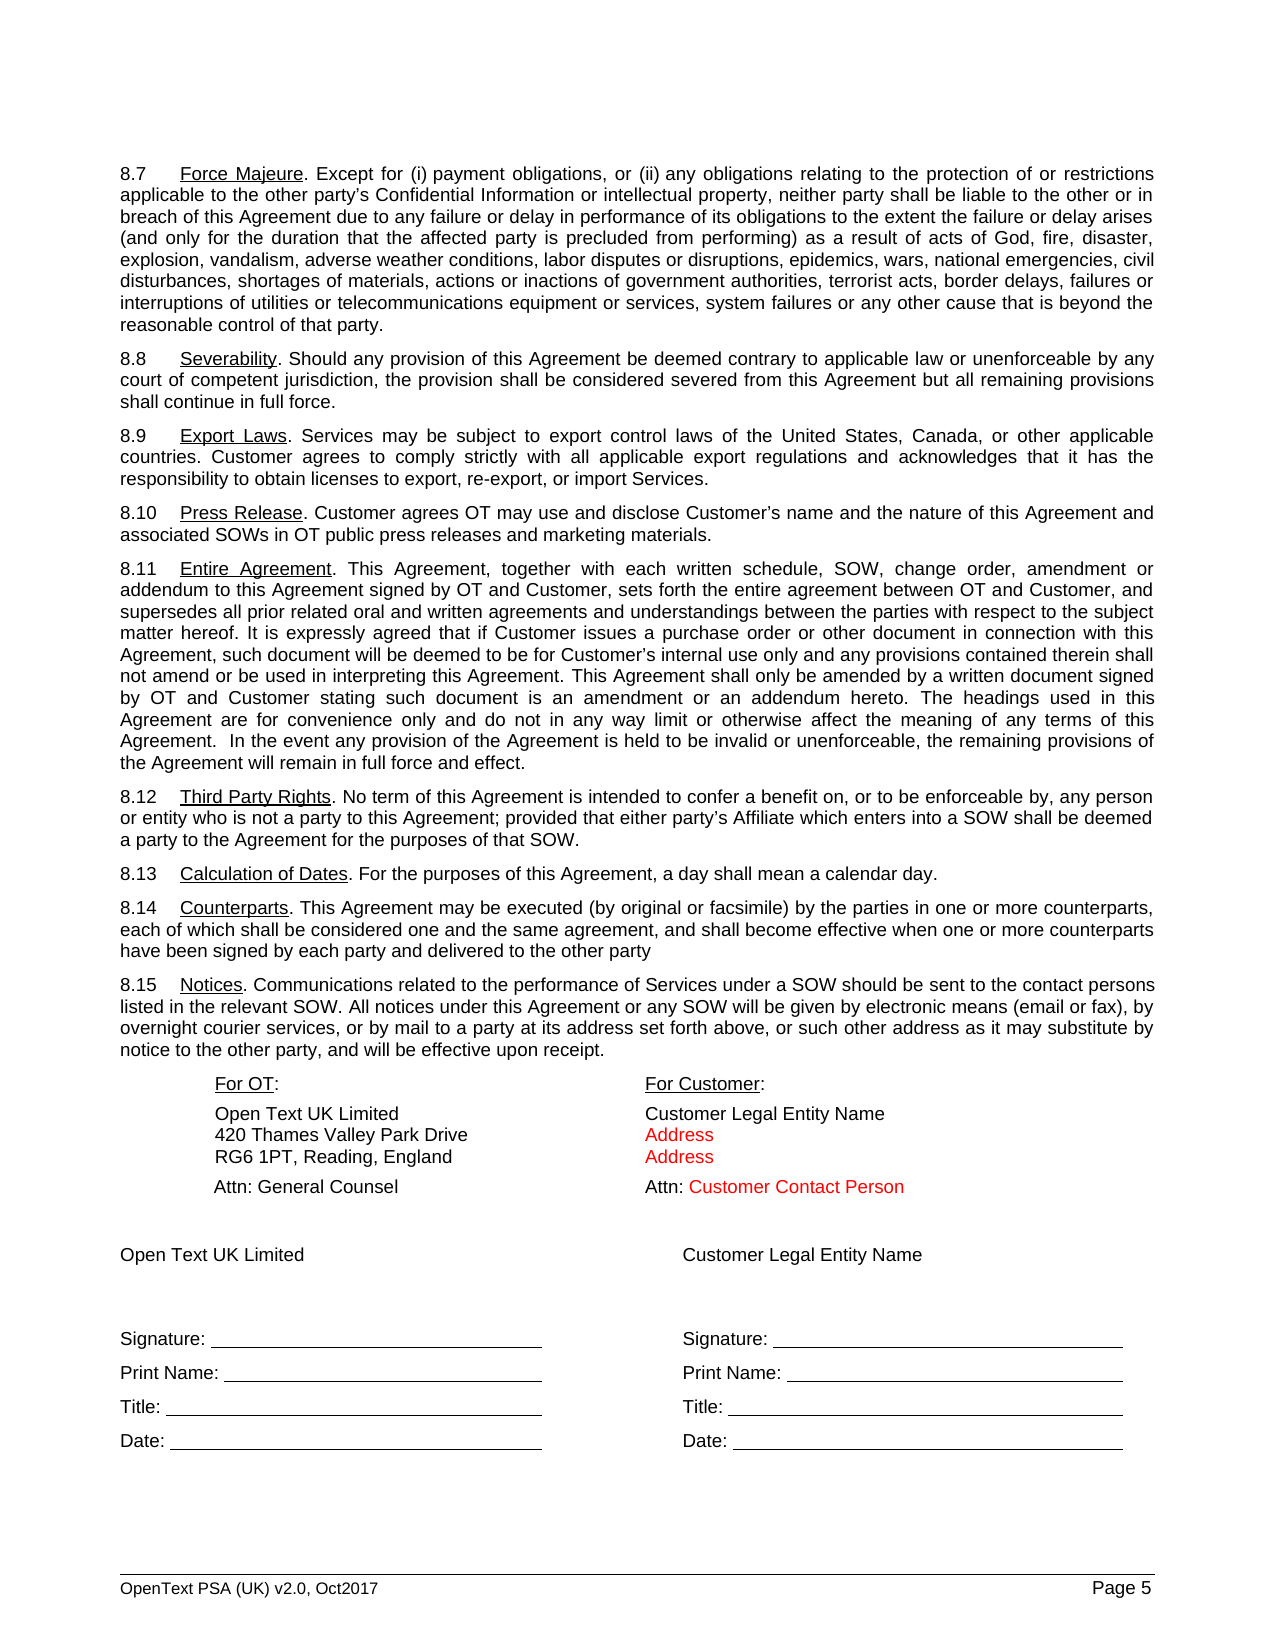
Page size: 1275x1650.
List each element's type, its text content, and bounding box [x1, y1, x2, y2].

list Press Release. Customer agrees OT may use and disclose Customer’s name and the nature of this Agreement and associated SOWs in OT public press releases and marketing materials. [120, 502, 1155, 545]
list Third Party Rights. No term of this Agreement is intended to confer a benefit on, or to be enforceable by, any person or entity who is not a party to this Agreement; provided that either party’s Affiliate which enters into a SOW shall be deemed a party to the Agreement for the purposes of that SOW. [120, 786, 1155, 850]
list Force Majeure. Except for (i) payment obligations, or (ii) any obligations relating to the protection of or restrictions applicable to the other party’s Confidential Information or intellectual property, neither party shall be liable to the other or in breach of this Agreement due to any failure or delay in performance of its obligations to the extent the failure or delay arises (and only for the duration that the affected party is precluded from performing) as a result of acts of God, fire, disaster, explosion, vandalism, adverse weather conditions, labor disputes or disruptions, epidemics, wars, national emergencies, civil disturbances, shortages of materials, actions or inactions of government authorities, terrorist acts, border delays, failures or interruptions of utilities or telecommunications equipment or services, system failures or any other cause that is beyond the reasonable control of that party. [120, 162, 1155, 335]
list Notices. Communications related to the performance of Services under a SOW should be sent to the contact persons listed in the relevant SOW. All notices under this Agreement or any SOW will be given by electronic means (email or fax), by overnight courier services, or by mail to a party at its address set forth above, or such other address as it may substitute by notice to the other party, and will be effective upon receipt. [120, 974, 1155, 1060]
text For OT: For Customer: [214, 1073, 1155, 1094]
list Entire Agreement. This Agreement, together with each written schedule, SOW, change order, amendment or addendum to this Agreement signed by OT and Customer, sets forth the entire agreement between OT and Customer, and supersedes all prior related oral and written agreements and understandings between the parties with respect to the subject matter hereof. It is expressly agreed that if Customer issues a purchase order or other document in connection with this Agreement, such document will be deemed to be for Customer’s internal use only and any provisions contained therein shall not amend or be used in interpreting this Agreement. This Agreement shall only be amended by a written document signed by OT and Customer stating such document is an amendment or an addendum hereto. The headings used in this Agreement are for convenience only and do not in any way limit or otherwise affect the meaning of any terms of this Agreement. In the event any provision of the Agreement is held to be invalid or unenforceable, the remaining provisions of the Agreement will remain in full force and effect. [120, 557, 1155, 773]
text 420 Thames Valley Park Drive [214, 1124, 1155, 1146]
text Date: Date: [120, 1430, 1249, 1452]
list Counterparts. This Agreement may be executed (by original or facsimile) by the parties in one or more counterparts, each of which shall be considered one and the same agreement, and shall become effective when one or more counterparts have been signed by each party and delivered to the other party [120, 897, 1155, 962]
text Signature: Signature: [120, 1328, 1249, 1349]
list Calculation of Dates. For the purposes of this Agreement, a day shall mean a calendar day. [120, 863, 1155, 884]
text Open Text UK Limited [120, 1244, 1249, 1265]
text Print Name: Print Name: [120, 1362, 1249, 1383]
text RG6 1PT, Reading, England [214, 1146, 1155, 1167]
text Attn: General Counsel Attn: [214, 1176, 1155, 1197]
text Title: Title: [120, 1396, 1249, 1418]
text Open Text UK Limited [214, 1103, 1249, 1124]
list Severability. Should any provision of this Agreement be deemed contrary to applicable law or unenforceable by any court of competent jurisdiction, the provision shall be considered severed from this Agreement but all remaining provisions shall continue in full force. [120, 347, 1155, 412]
list Export Laws. Services may be subject to export control laws of the United States, Canada, or other applicable countries. Customer agrees to comply strictly with all applicable export regulations and acknowledges that it has the responsibility to obtain licenses to export, re-export, or import Services. [120, 425, 1155, 489]
